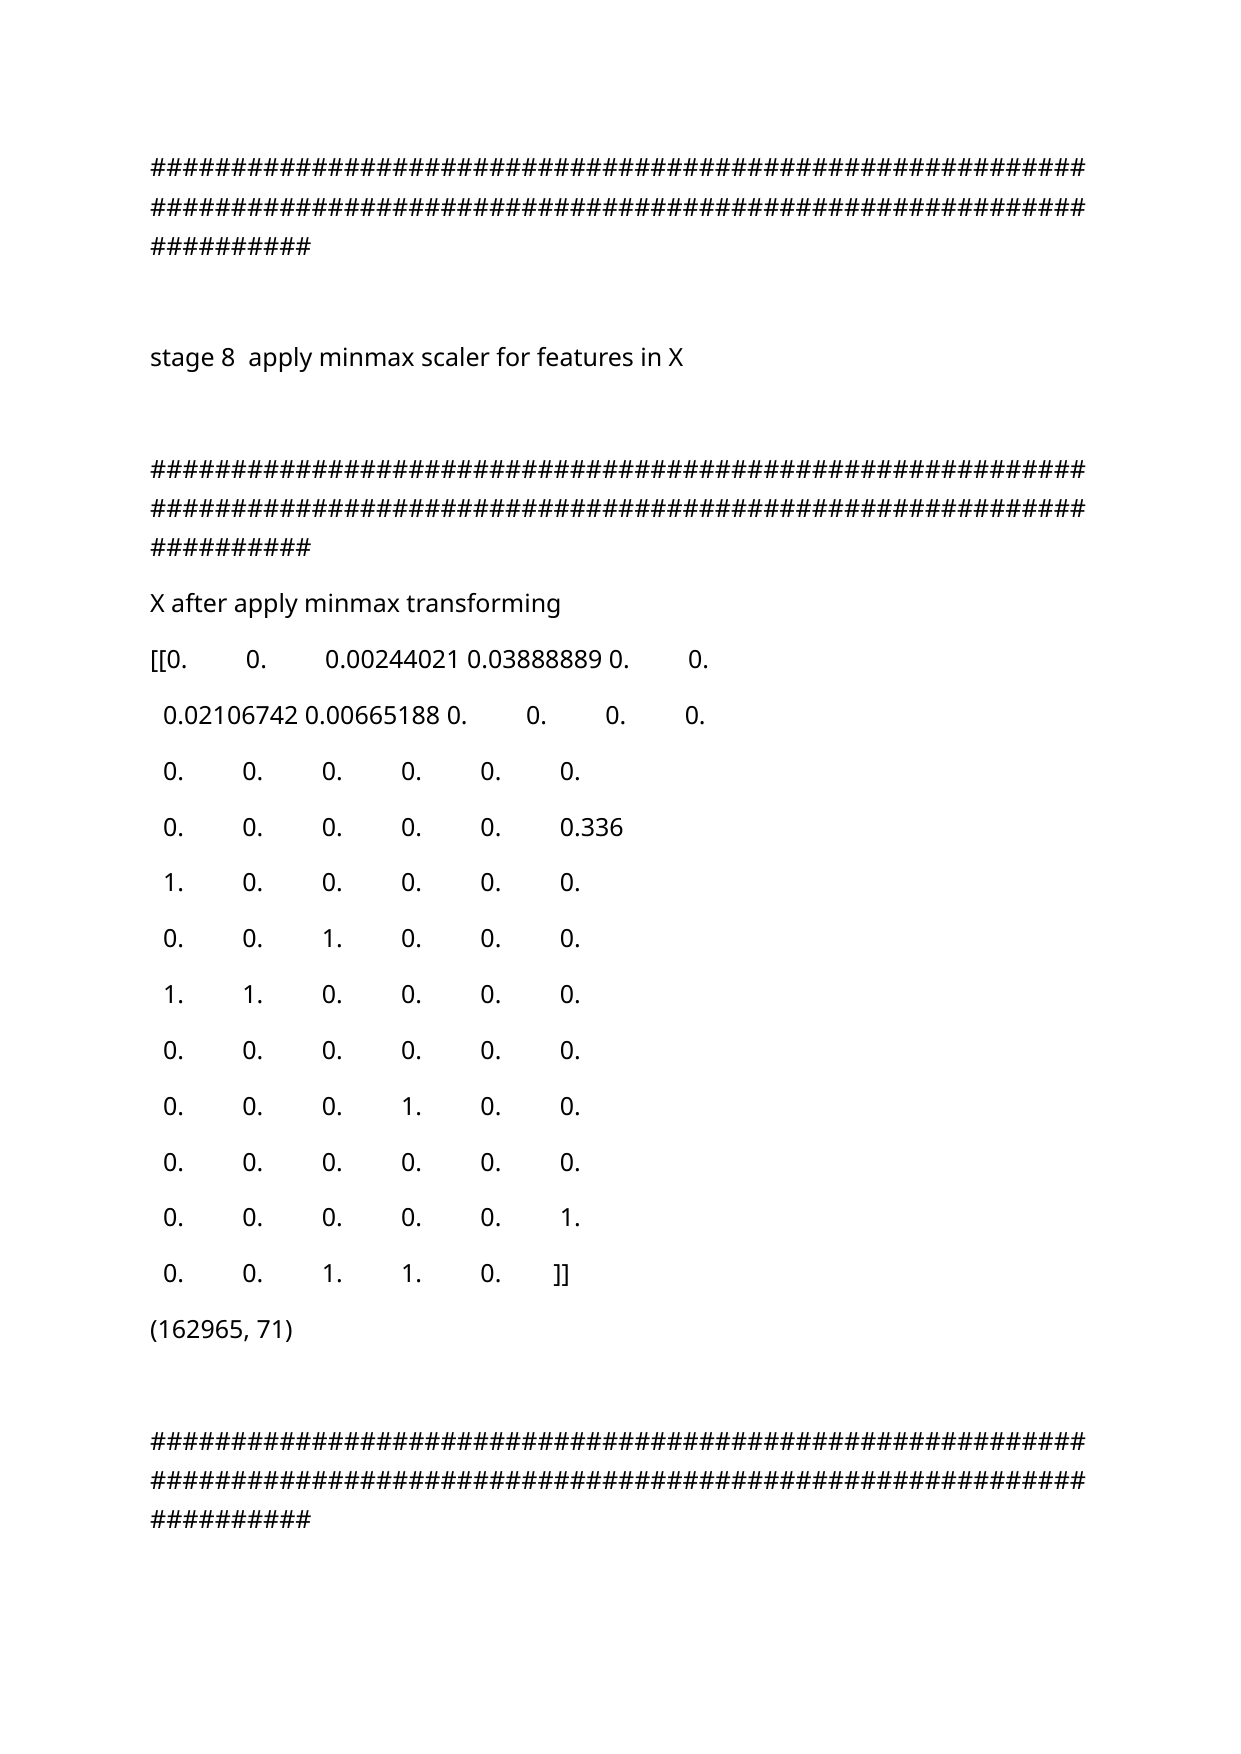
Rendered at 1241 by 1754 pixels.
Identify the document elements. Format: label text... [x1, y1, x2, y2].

text [[0. 0. 0.00244021 0.03888889 0. 0. [150, 642, 1090, 676]
text (162965, 71) [150, 1312, 1090, 1346]
text 0. 0. 0. 0. 0. 1. [150, 1200, 1090, 1234]
text 0. 0. 0. 0. 0. 0.336 [150, 809, 1090, 843]
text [150, 1423, 1090, 1536]
text 0. 0. 0. 0. 0. 0. [150, 1144, 1090, 1178]
text 0. 0. 1. 0. 0. 0. [150, 921, 1090, 955]
text 0. 0. 0. 1. 0. 0. [150, 1088, 1090, 1122]
text 0. 0. 0. 0. 0. 0. [150, 1032, 1090, 1067]
text X after apply minmax transforming [150, 586, 1090, 620]
text 1. 0. 0. 0. 0. 0. [150, 865, 1090, 899]
text 1. 1. 0. 0. 0. 0. [150, 977, 1090, 1011]
text ############################################################################################################################## [150, 452, 1090, 564]
text 0. 0. 0. 0. 0. 0. [150, 753, 1090, 787]
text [150, 150, 1090, 262]
text 0. 0. 1. 1. 0. ]] [150, 1256, 1090, 1290]
text stage 8 apply minmax scaler for features in X [150, 340, 1090, 374]
text 0.02106742 0.00665188 0. 0. 0. 0. [150, 697, 1090, 732]
